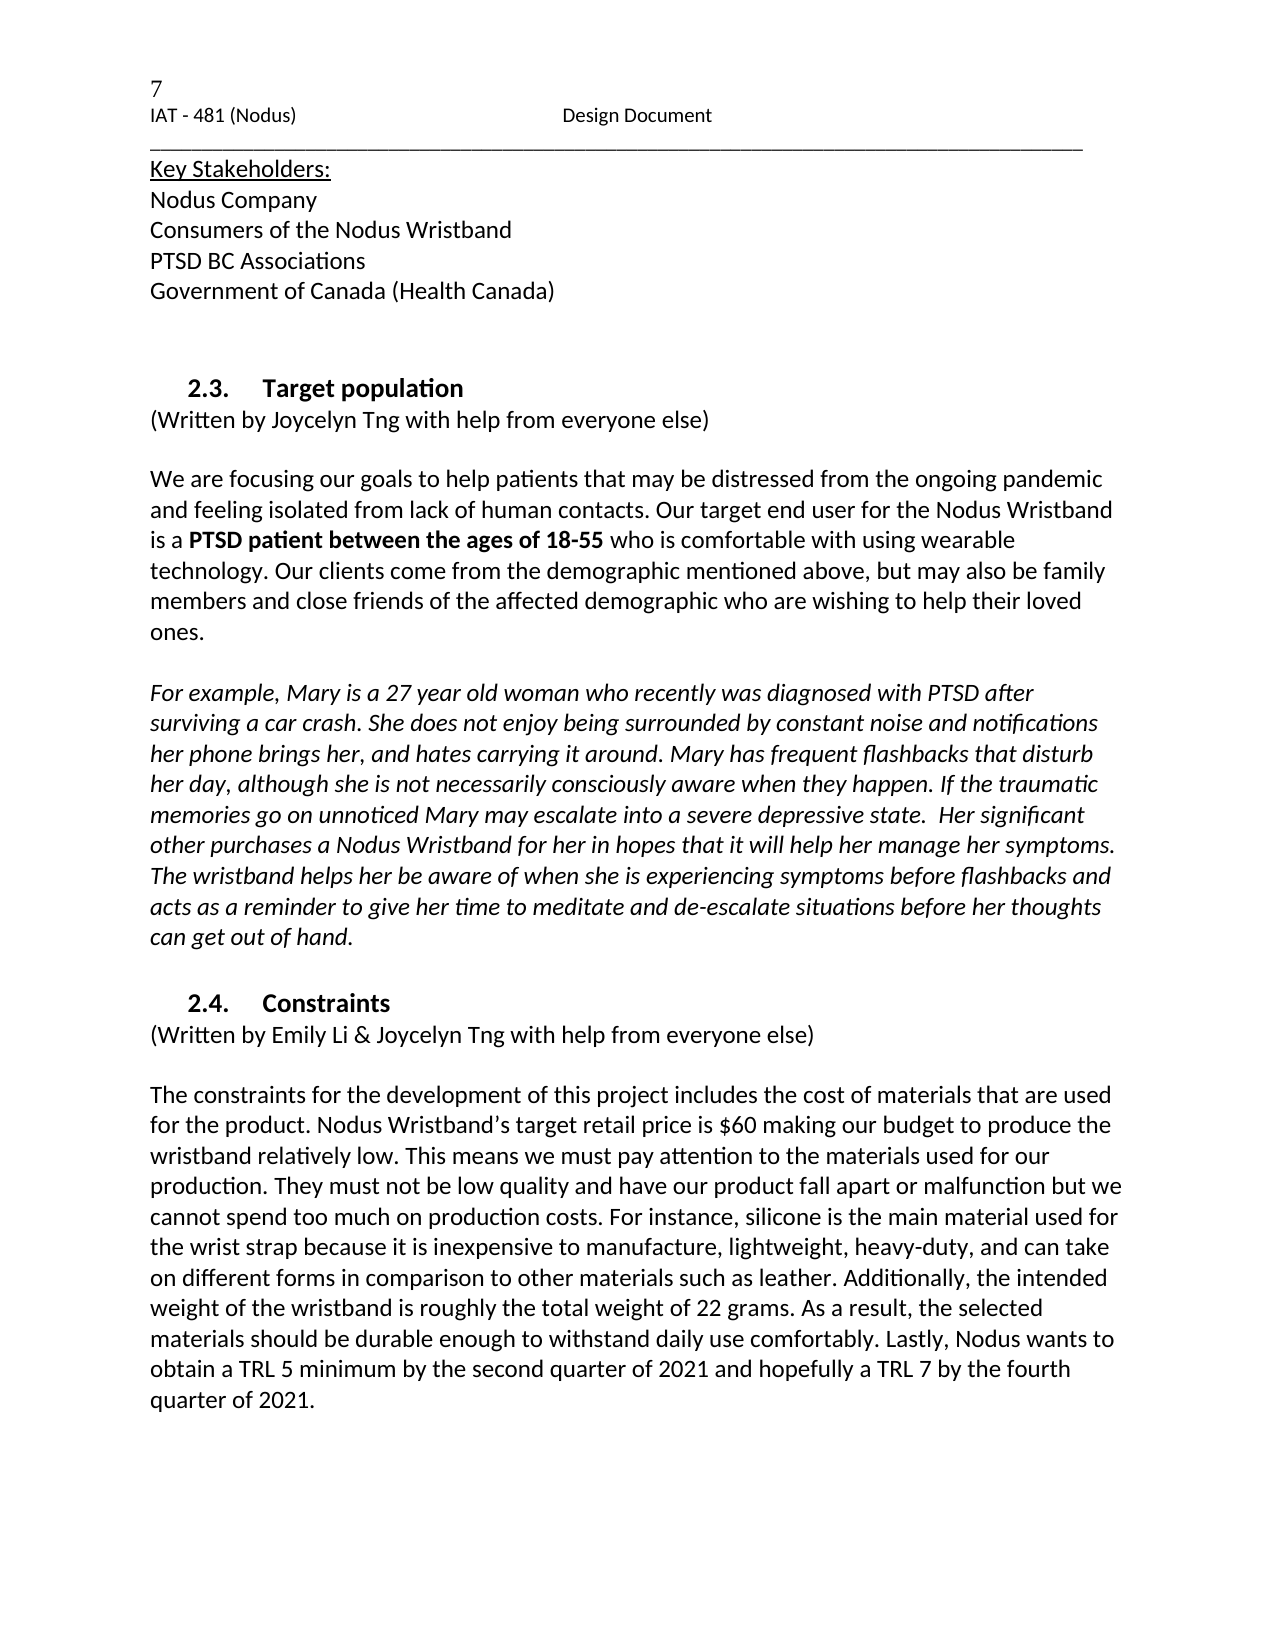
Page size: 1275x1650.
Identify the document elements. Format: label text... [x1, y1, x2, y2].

text Nodus Company [150, 184, 1125, 214]
text (Written by Emily Li & Joycelyn Tng with help from everyone else) [150, 1019, 1125, 1050]
text We are focusing our goals to help patients that may be distressed from the ongoing pandemic and feeling isolated from lack of human contacts. Our target end user for the Nodus Wristband is a PTSD patient between the ages of 18-55 who is comfortable with using wearable technology. Our clients come from the demographic mentioned above, but may also be family members and close friends of the affected demographic who are wishing to help their loved ones. [150, 463, 1125, 647]
text The constraints for the development of this project includes the cost of materials that are used for the product. Nodus Wristband’s target retail price is $60 making our budget to produce the wristband relatively low. This means we must pay attention to the materials used for our production. They must not be low quality and have our product fall apart or malfunction but we cannot spend too much on production costs. For instance, silicone is the main material used for the wrist strap because it is inexpensive to manufacture, lightweight, heavy-duty, and can take on different forms in comparison to other materials such as leather. Additionally, the intended weight of the wristband is roughly the total weight of 22 grams. As a result, the selected materials should be durable enough to withstand daily use comfortably. Lastly, Nodus wants to obtain a TRL 5 minimum by the second quarter of 2021 and hopefully a TRL 7 by the fourth quarter of 2021. [150, 1079, 1125, 1414]
subtitle Constraints [187, 986, 1125, 1019]
text Government of Canada (Health Canada) [150, 275, 1125, 306]
text For example, Mary is a 27 year old woman who recently was diagnosed with PTSD after surviving a car crash. She does not enjoy being surrounded by constant noise and notifications her phone brings her, and hates carrying it around. Mary has frequent flashbacks that disturb her day, although she is not necessarily consciously aware when they happen. If the traumatic memories go on unnoticed Mary may escalate into a severe depressive state. Her significant other purchases a Nodus Wristband for her in hopes that it will help her manage her symptoms. The wristband helps her be aware of when she is experiencing symptoms before flashbacks and acts as a reminder to give her time to meditate and de-escalate situations before her thoughts can get out of hand. [150, 677, 1125, 952]
text PTSD BC Associations [150, 245, 1125, 275]
text Consumers of the Nodus Wristband [150, 214, 1125, 245]
text Key Stakeholders: [150, 153, 1125, 184]
text (Written by Joycelyn Tng with help from everyone else) [150, 404, 1125, 435]
subtitle Target population [187, 371, 1125, 404]
